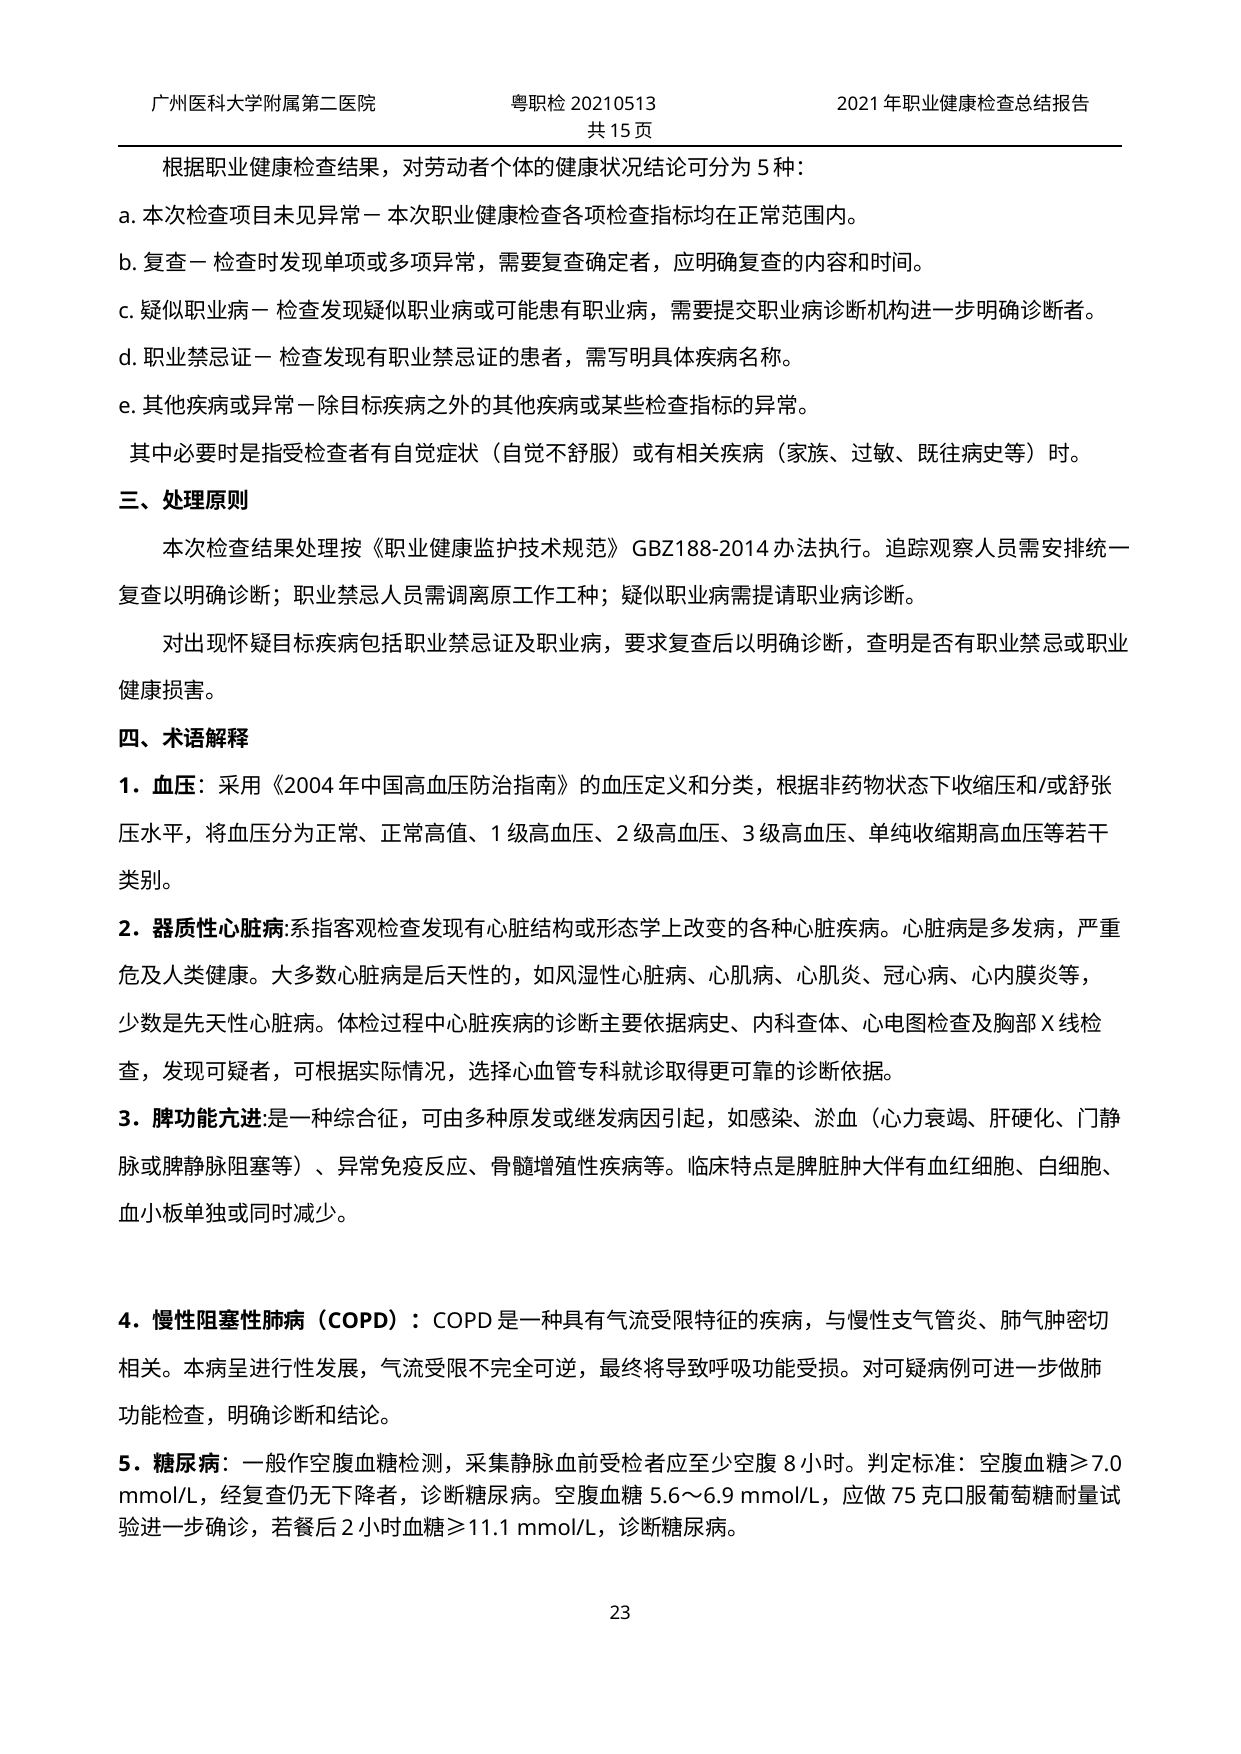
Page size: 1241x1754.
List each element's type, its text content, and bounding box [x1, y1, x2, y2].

text b. 复查－ 检查时发现单项或多项异常，需要复查确定者，应明确复查的内容和时间。 [118, 245, 1122, 277]
text 对出现怀疑目标疾病包括职业禁忌证及职业病，要求复查后以明确诊断，查明是否有职业禁忌或职业健康损害。 [118, 626, 1131, 705]
text e. 其他疾病或异常－除目标疾病之外的其他疾病或某些检查指标的异常。 [118, 388, 1131, 420]
text 4．慢性阻塞性肺病（COPD）：COPD是一种具有气流受限特征的疾病，与慢性支气管炎、肺气肿密切相关。本病呈进行性发展，气流受限不完全可逆，最终将导致呼吸功能受损。对可疑病例可进一步做肺功能检查，明确诊断和结论。 [118, 1303, 1122, 1430]
text 四、术语解释 [118, 721, 1122, 752]
text d. 职业禁忌证－ 检查发现有职业禁忌证的患者，需写明具体疾病名称。 [118, 340, 1122, 372]
text 5．糖尿病：一般作空腹血糖检测，采集静脉血前受检者应至少空腹8小时。判定标准：空腹血糖≥7.0 mmol/L，经复查仍无下降者，诊断糖尿病。空腹血糖5.6～6.9 mmol/L，应做75克口服葡萄糖耐量试验进一步确诊，若餐后2小时血糖≥11.1 mmol/L，诊断糖尿病。 [118, 1446, 1122, 1541]
text 1．血压：采用《2004年中国高血压防治指南》的血压定义和分类，根据非药物状态下收缩压和/或舒张压水平，将血压分为正常、正常高值、1级高血压、2级高血压、3级高血压、单纯收缩期高血压等若干类别。 [118, 768, 1122, 895]
text c. 疑似职业病－ 检查发现疑似职业病或可能患有职业病，需要提交职业病诊断机构进一步明确诊断者。 [118, 293, 1122, 324]
text a. 本次检查项目未见异常－ 本次职业健康检查各项检查指标均在正常范围内。 [118, 198, 1122, 229]
text 根据职业健康检查结果，对劳动者个体的健康状况结论可分为5种： [118, 150, 1122, 182]
text 2．器质性心脏病:系指客观检查发现有心脏结构或形态学上改变的各种心脏疾病。心脏病是多发病，严重危及人类健康。大多数心脏病是后天性的，如风湿性心脏病、心肌病、心肌炎、冠心病、心内膜炎等，少数是先天性心脏病。体检过程中心脏疾病的诊断主要依据病史、内科查体、心电图检查及胸部X线检查，发现可疑者，可根据实际情况，选择心血管专科就诊取得更可靠的诊断依据。 [118, 911, 1122, 1085]
text 3．脾功能亢进:是一种综合征，可由多种原发或继发病因引起，如感染、淤血（心力衰竭、肝硬化、门静脉或脾静脉阻塞等）、异常免疫反应、骨髓增殖性疾病等。临床特点是脾脏肿大伴有血红细胞、白细胞、血小板单独或同时减少。 [118, 1101, 1122, 1228]
text 本次检查结果处理按《职业健康监护技术规范》GBZ188-2014办法执行。追踪观察人员需安排统一复查以明确诊断；职业禁忌人员需调离原工作工种；疑似职业病需提请职业病诊断。 [118, 531, 1131, 610]
text 三、处理原则 [118, 483, 1122, 515]
text 其中必要时是指受检查者有自觉症状（自觉不舒服）或有相关疾病（家族、过敏、既往病史等）时。 [118, 436, 1131, 467]
